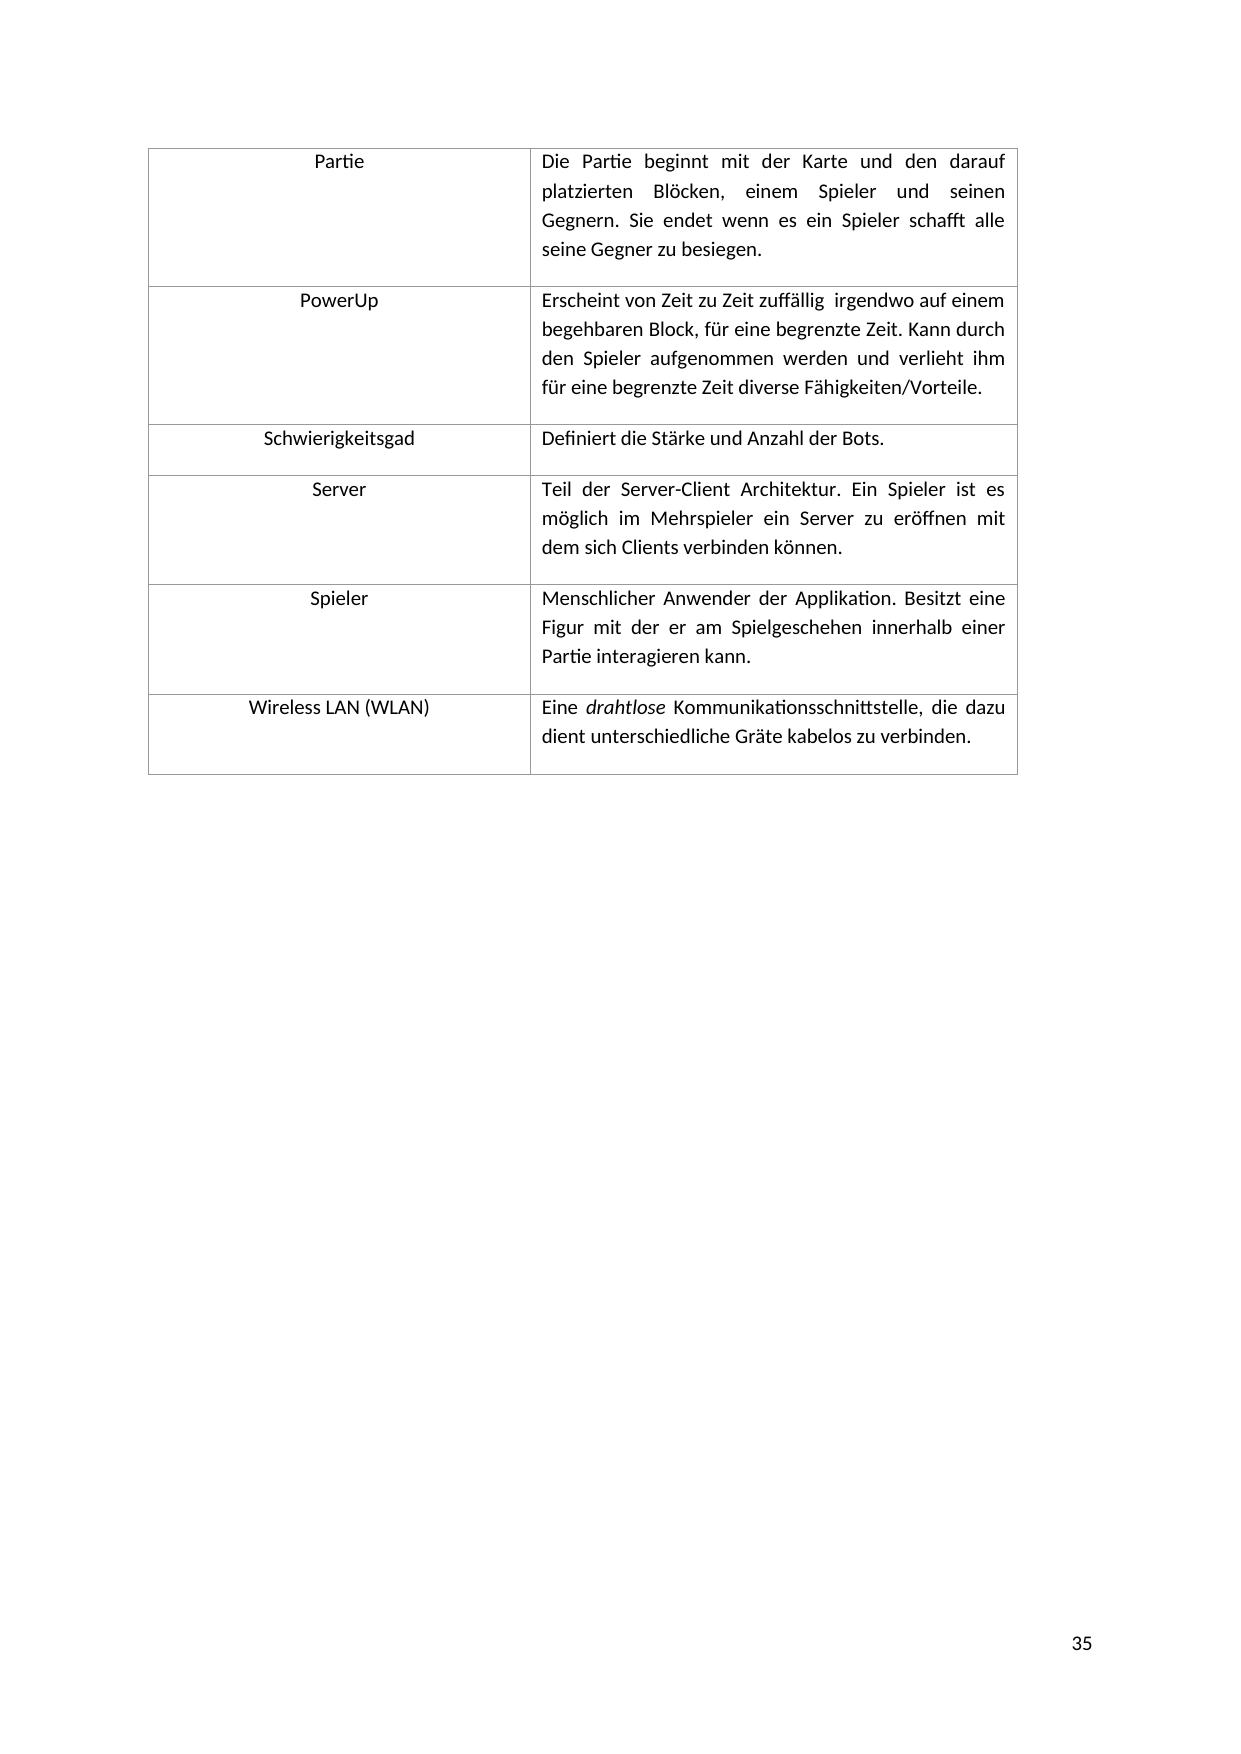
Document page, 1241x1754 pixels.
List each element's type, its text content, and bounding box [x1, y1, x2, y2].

table_cell Spieler [149, 585, 530, 693]
table_cell PowerUp [149, 287, 530, 424]
table_cell Wireless LAN (WLAN) [149, 695, 530, 773]
table_cell Definiert die Stärke und Anzahl der Bots. [531, 425, 1017, 475]
table_cell Eine drahtlose Kommunikationsschnittstelle, die dazu dient unterschiedliche Gräte kabelos zu verbinden. [531, 695, 1017, 773]
table_cell Partie [149, 149, 530, 286]
table_cell Teil der Server-Client Architektur. Ein Spieler ist es möglich im Mehrspieler ein Server zu eröffnen mit dem sich Clients verbinden können. [531, 476, 1017, 584]
table_cell Erscheint von Zeit zu Zeit zuffällig irgendwo auf einem begehbaren Block, für eine begrenzte Zeit. Kann durch den Spieler aufgenommen werden und verlieht ihm für eine begrenzte Zeit diverse Fähigkeiten/Vorteile. [531, 287, 1017, 424]
table_cell Menschlicher Anwender der Applikation. Besitzt eine Figur mit der er am Spielgeschehen innerhalb einer Partie interagieren kann. [531, 585, 1017, 693]
table_cell Schwierigkeitsgad [149, 425, 530, 475]
table_cell Die Partie beginnt mit der Karte und den darauf platzierten Blöcken, einem Spieler und seinen Gegnern. Sie endet wenn es ein Spieler schafft alle seine Gegner zu besiegen. [531, 149, 1017, 286]
table_cell Server [149, 476, 530, 584]
